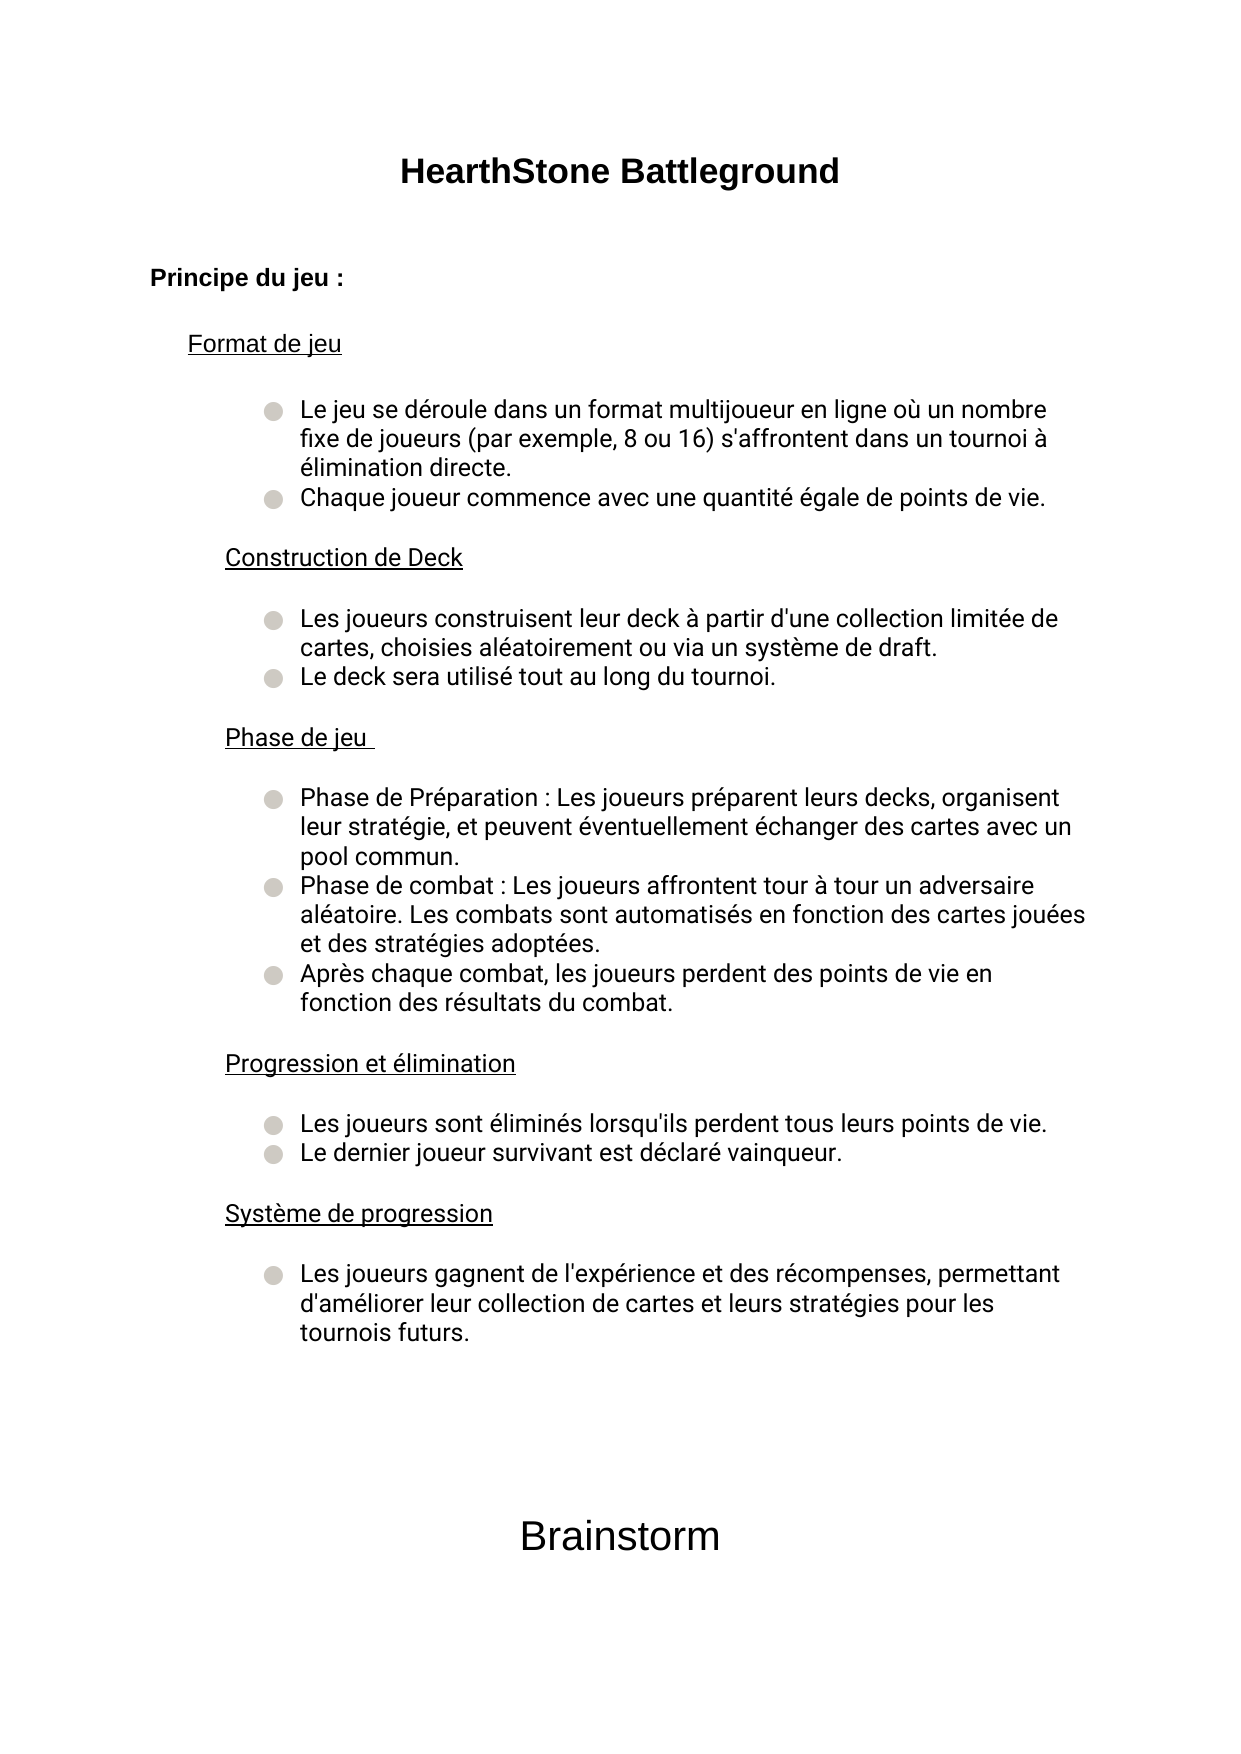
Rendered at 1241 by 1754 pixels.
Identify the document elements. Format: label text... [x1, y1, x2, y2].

list Phase de Préparation : Les joueurs préparent leurs decks, organisent leur stratégie, et peuvent éventuellement échanger des cartes avec un pool commun. [262, 783, 1090, 871]
list Les joueurs gagnent de l'expérience et des récompenses, permettant d'améliorer leur collection de cartes et leurs stratégies pour les tournois futurs. [262, 1259, 1090, 1347]
list Le dernier joueur survivant est déclaré vainqueur. [262, 1138, 1090, 1168]
text Système de progression [225, 1199, 1090, 1228]
list Les joueurs construisent leur deck à partir d'une collection limitée de cartes, choisies aléatoirement ou via un système de draft. [262, 604, 1090, 662]
list Format de jeu [187, 329, 1090, 358]
text Phase de jeu [225, 723, 1090, 752]
list Après chaque combat, les joueurs perdent des points de vie en fonction des résultats du combat. [262, 959, 1090, 1017]
text Progression et élimination [225, 1049, 1090, 1078]
text Construction de Deck [225, 543, 1090, 572]
text Principe du jeu : [150, 263, 1090, 292]
subtitle Brainstorm [150, 1511, 1090, 1559]
list Le deck sera utilisé tout au long du tournoi. [262, 662, 1090, 692]
text HearthStone Battleground [150, 150, 1090, 191]
list Les joueurs sont éliminés lorsqu'ils perdent tous leurs points de vie. [262, 1109, 1090, 1138]
list Phase de combat : Les joueurs affrontent tour à tour un adversaire aléatoire. Les combats sont automatisés en fonction des cartes jouées et des stratégies adoptées. [262, 871, 1090, 959]
list Le jeu se déroule dans un format multijoueur en ligne où un nombre fixe de joueurs (par exemple, 8 ou 16) s'affrontent dans un tournoi à élimination directe. [262, 395, 1090, 483]
list Chaque joueur commence avec une quantité égale de points de vie. [262, 483, 1090, 512]
